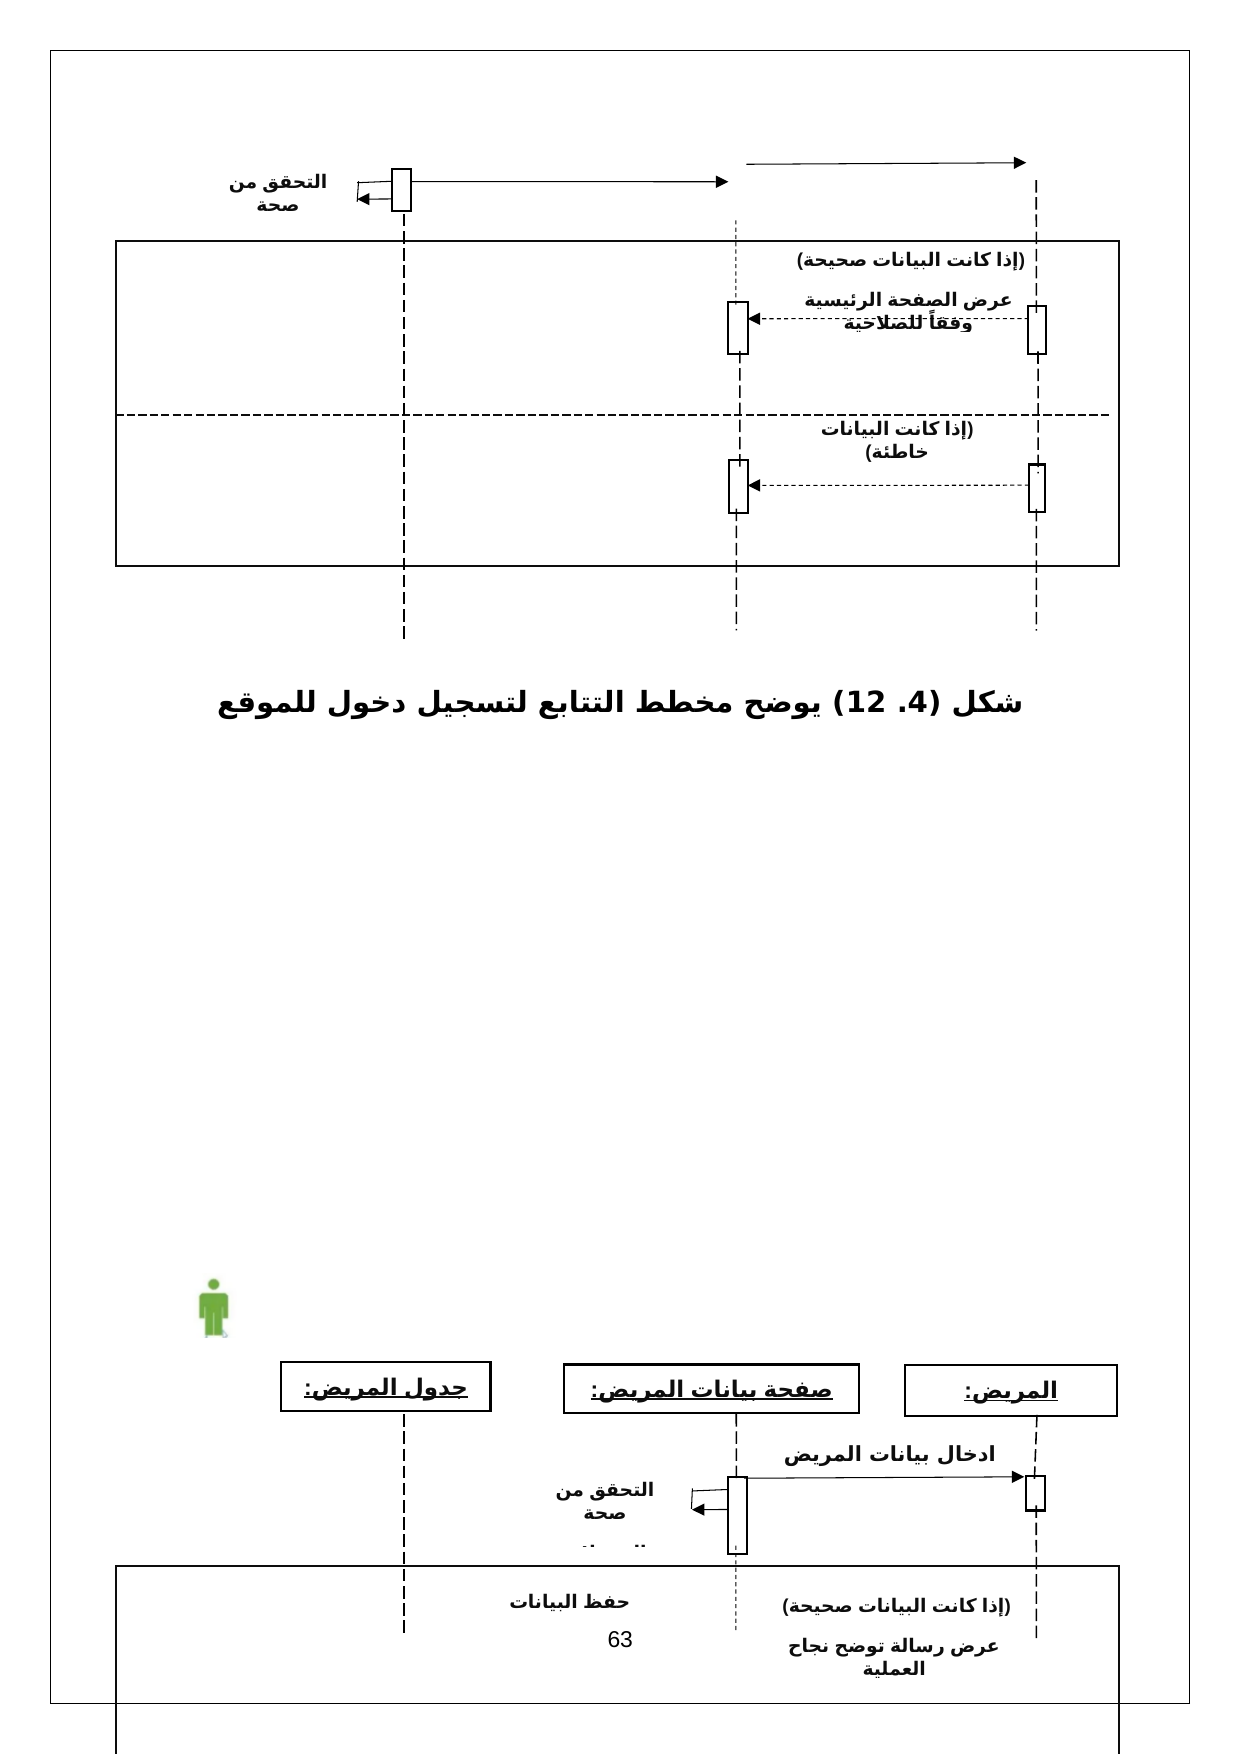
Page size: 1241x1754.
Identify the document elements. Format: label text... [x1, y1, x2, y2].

text شكل (4. 12) يوضح مخطط التتابع لتسجيل دخول للموقع [187, 685, 1053, 719]
picture [187, 1273, 242, 1338]
